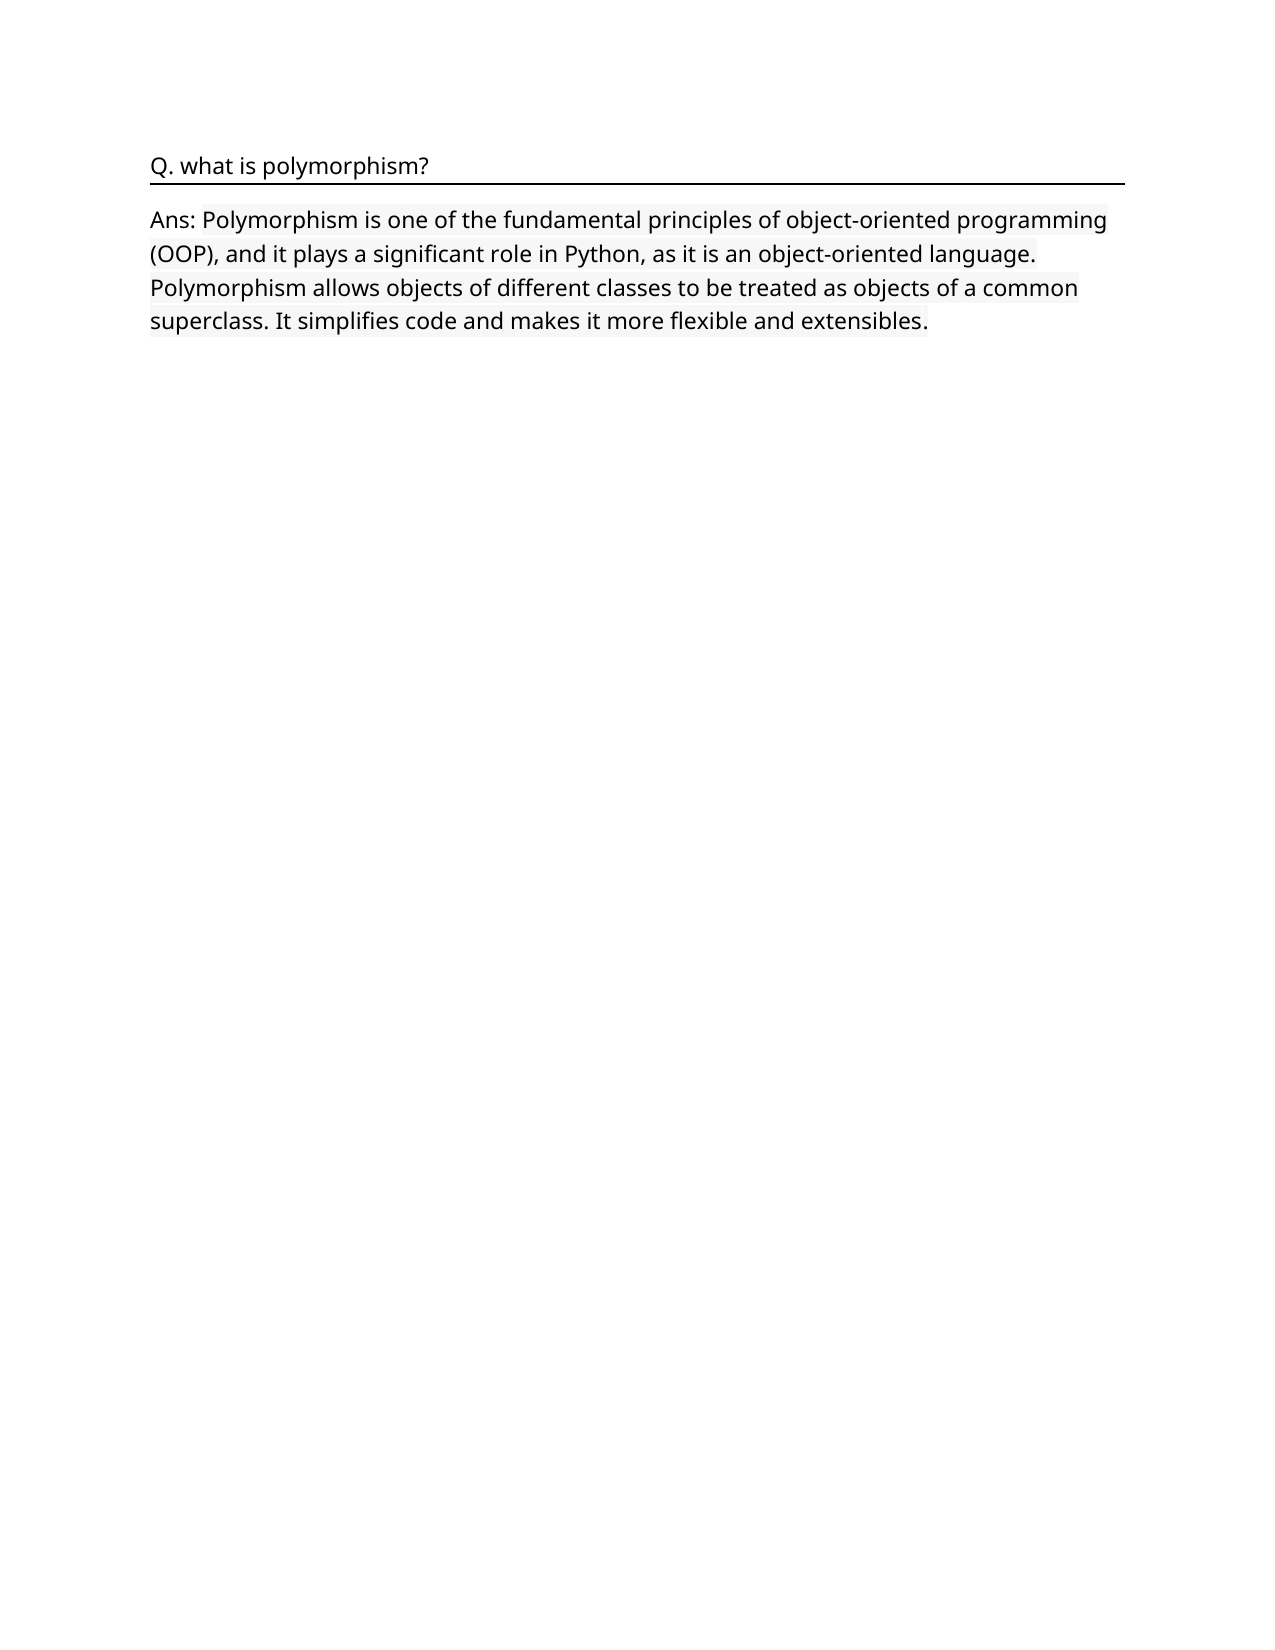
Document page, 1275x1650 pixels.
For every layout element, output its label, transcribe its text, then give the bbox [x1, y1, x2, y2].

text Ans: Polymorphism is one of the fundamental principles of object-oriented programming (OOP), and it plays a significant role in Python, as it is an object-oriented language. Polymorphism allows objects of different classes to be treated as objects of a common superclass. It simplifies code and makes it more flexible and extensibles. [150, 204, 1125, 337]
text Q. what is polymorphism? [150, 150, 1125, 183]
